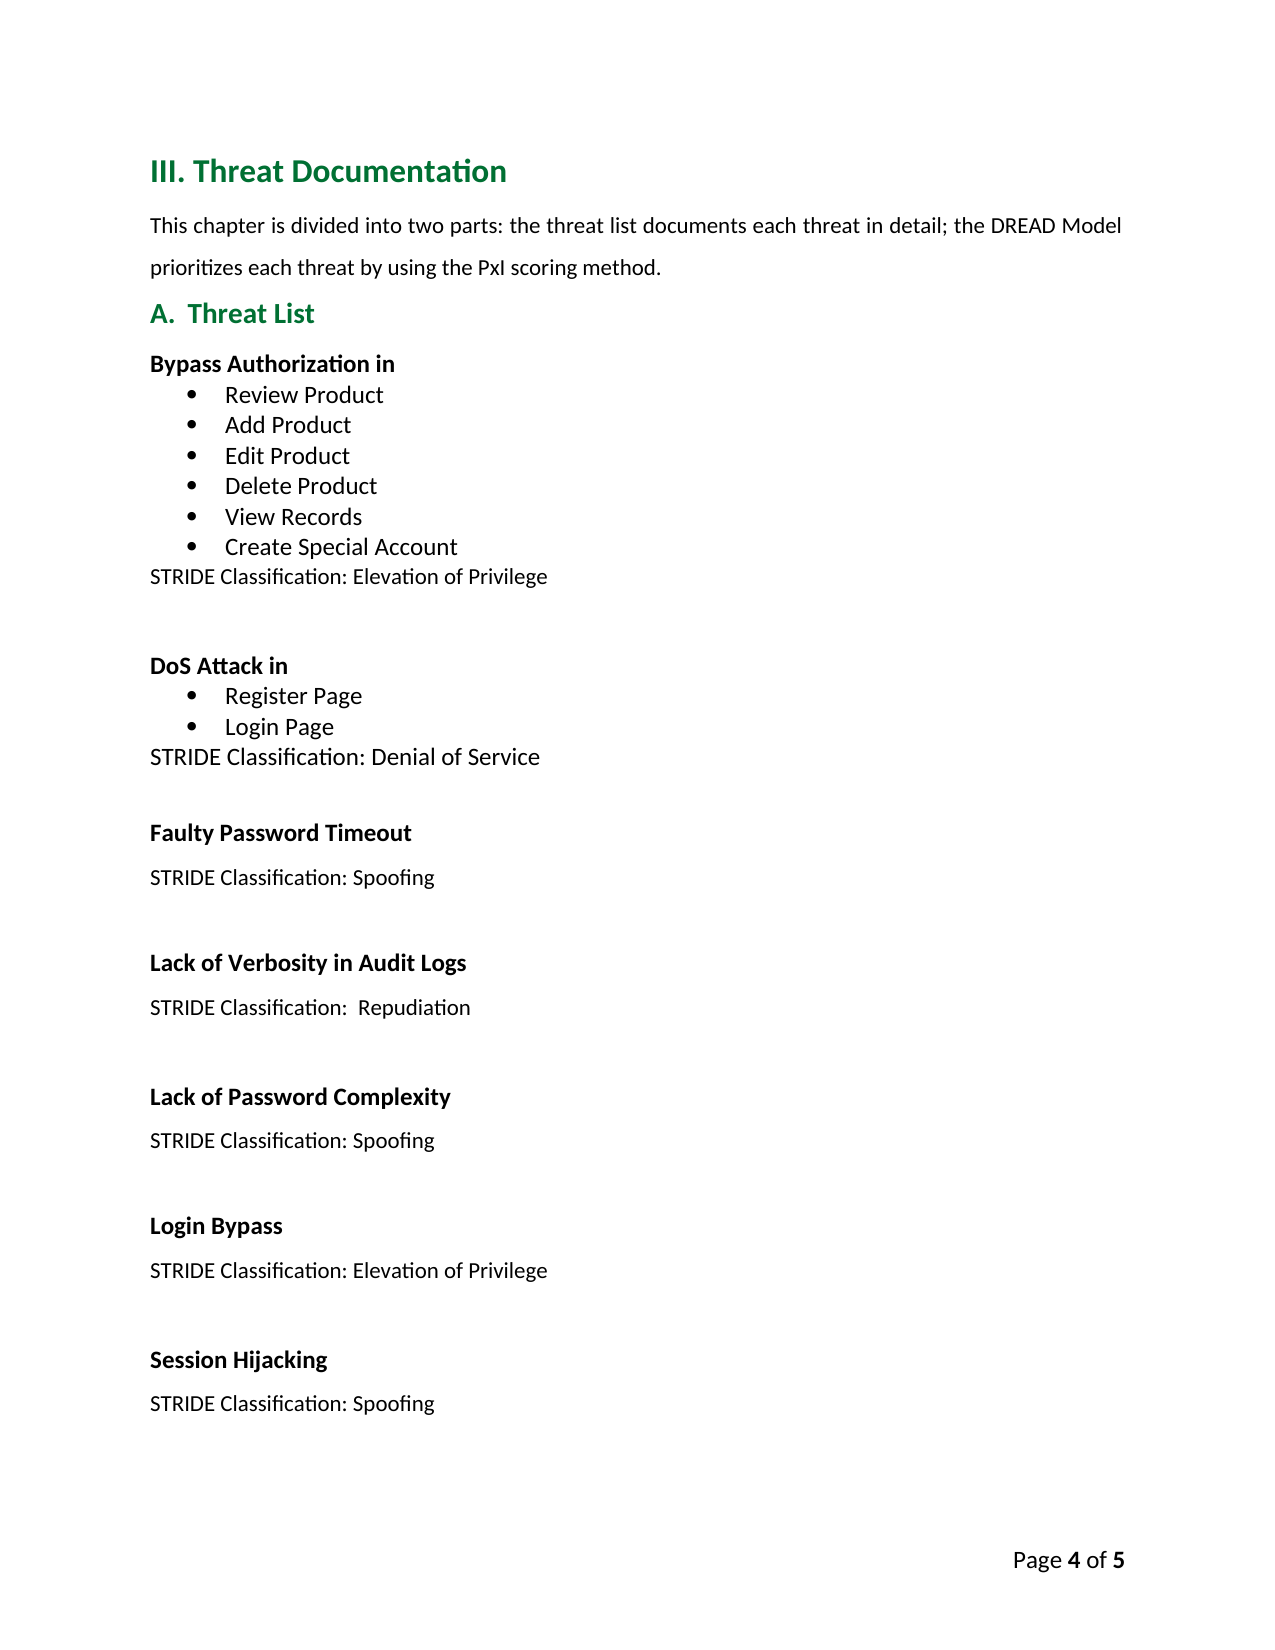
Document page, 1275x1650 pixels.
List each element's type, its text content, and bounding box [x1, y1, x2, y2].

list Add Product [187, 409, 1125, 440]
list Create Special Account [187, 532, 1125, 562]
text Session Hijacking [150, 1344, 1125, 1374]
text Login Bypass [150, 1210, 1125, 1241]
list Review Product [187, 379, 1125, 409]
list Login Page [187, 711, 1125, 741]
text Lack of Password Complexity [150, 1081, 1125, 1111]
text III. Threat Documentation [150, 150, 1125, 191]
list Edit Product [187, 440, 1125, 471]
list Threat List [150, 295, 1125, 331]
list View Records [187, 501, 1125, 532]
text Faulty Password Timeout [150, 818, 1125, 848]
text STRIDE Classification: Elevation of Privilege [150, 562, 1125, 590]
list Delete Product [187, 471, 1125, 501]
text DoS Attack in [150, 650, 1125, 680]
text STRIDE Classification: Spoofing [150, 863, 1125, 891]
list Register Page [187, 680, 1125, 711]
text STRIDE Classification: Spoofing [150, 1126, 1125, 1154]
text STRIDE Classification: Denial of Service [150, 741, 1125, 772]
text Bypass Authorization in [150, 348, 1125, 379]
text STRIDE Classification: Repudiation [150, 993, 1125, 1021]
text Lack of Verbosity in Audit Logs [150, 947, 1125, 978]
text STRIDE Classification: Elevation of Privilege [150, 1256, 1125, 1284]
text This chapter is divided into two parts: the threat list documents each threat in detail; the DREAD Model prioritizes each threat by using the PxI scoring method. [150, 211, 1125, 281]
text STRIDE Classification: Spoofing [150, 1389, 1125, 1418]
